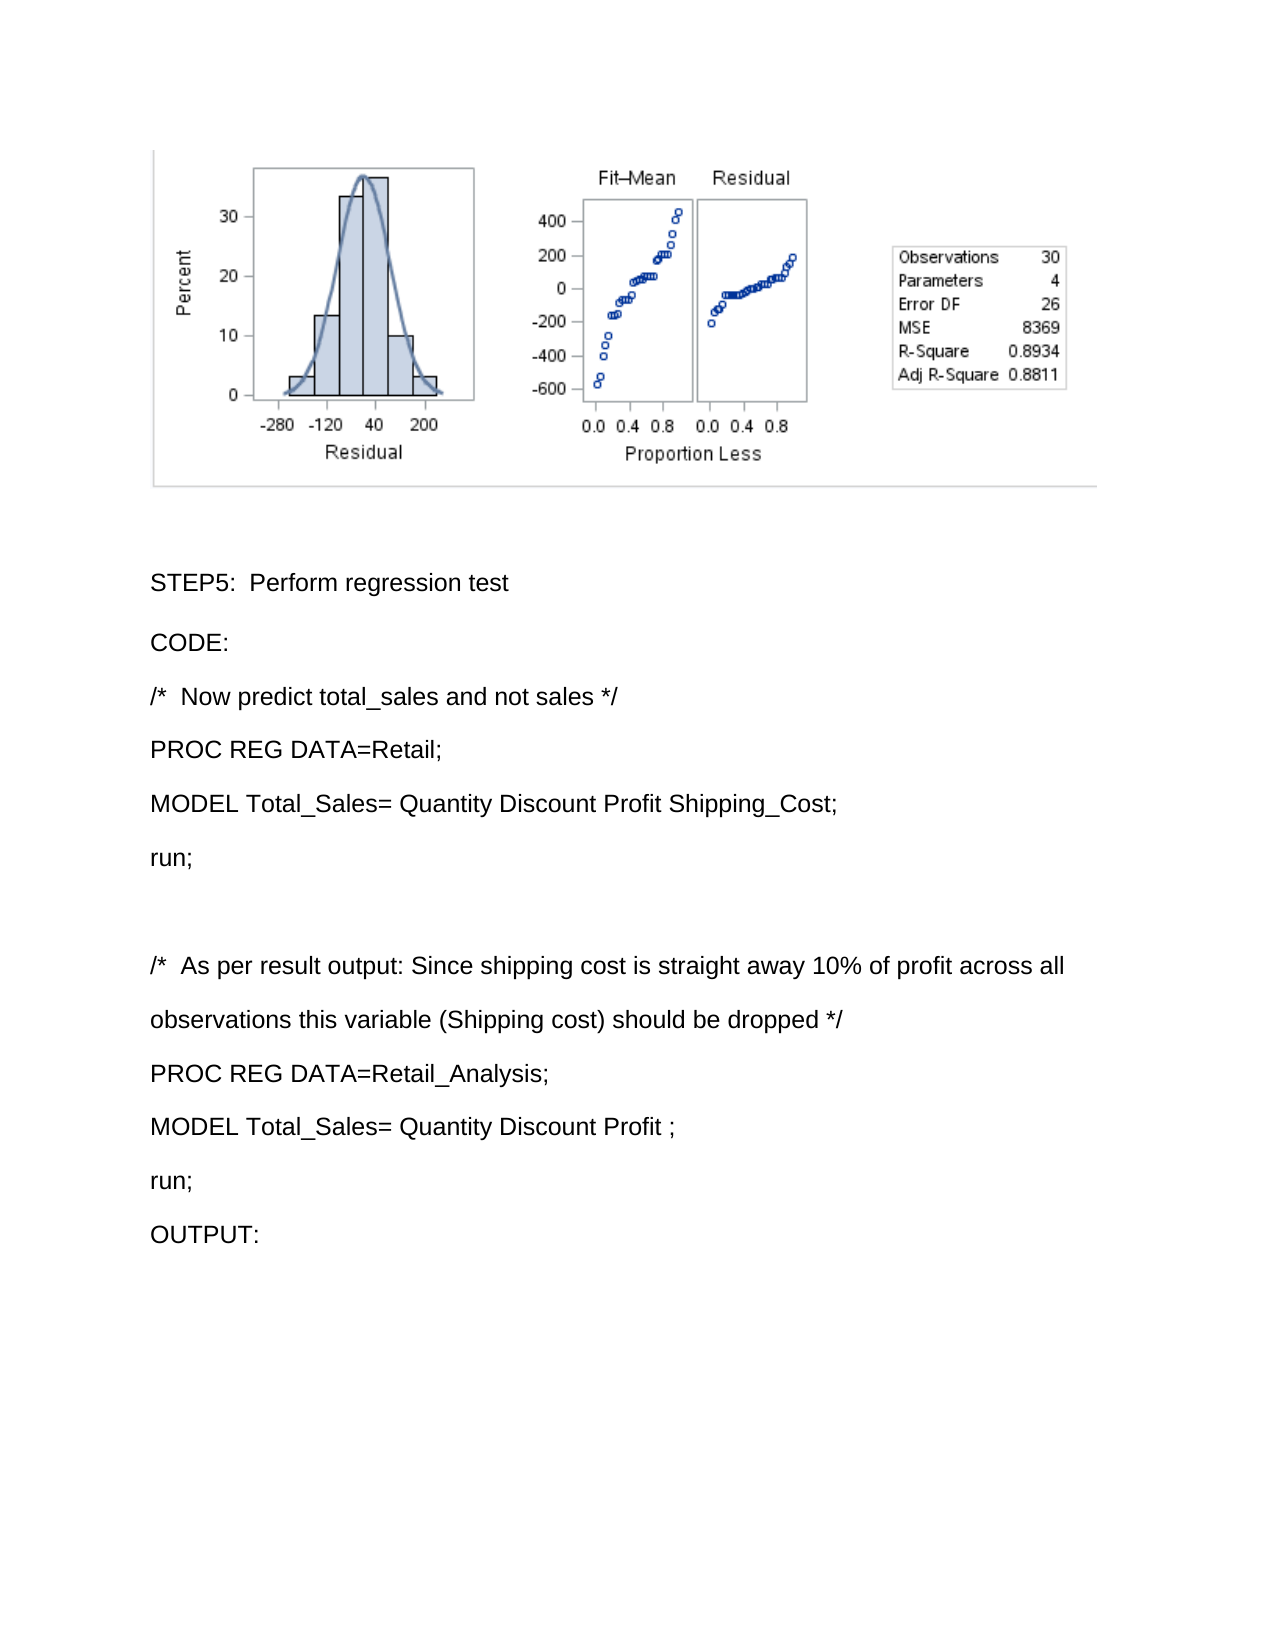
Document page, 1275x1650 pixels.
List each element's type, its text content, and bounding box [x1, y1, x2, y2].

text run; [150, 1166, 1125, 1195]
text observations this variable (Shipping cost) should be dropped */ [150, 1005, 1125, 1033]
text PROC REG DATA=Retail_Analysis; [150, 1058, 1125, 1087]
text PROC REG DATA=Retail; [150, 735, 1125, 764]
text run; [150, 843, 1125, 872]
picture [150, 150, 1097, 489]
text CODE: [150, 628, 1125, 656]
text /* As per result output: Since shipping cost is straight away 10% of profit across all [150, 951, 1125, 979]
text /* Now predict total_sales and not sales */ [150, 682, 1125, 710]
text MODEL Total_Sales= Quantity Discount Profit Shipping_Cost; [150, 789, 1125, 818]
text MODEL Total_Sales= Quantity Discount Profit ; [150, 1112, 1125, 1141]
text STEP5: Perform regression test [150, 568, 1125, 597]
text OUTPUT: [150, 1220, 1125, 1249]
